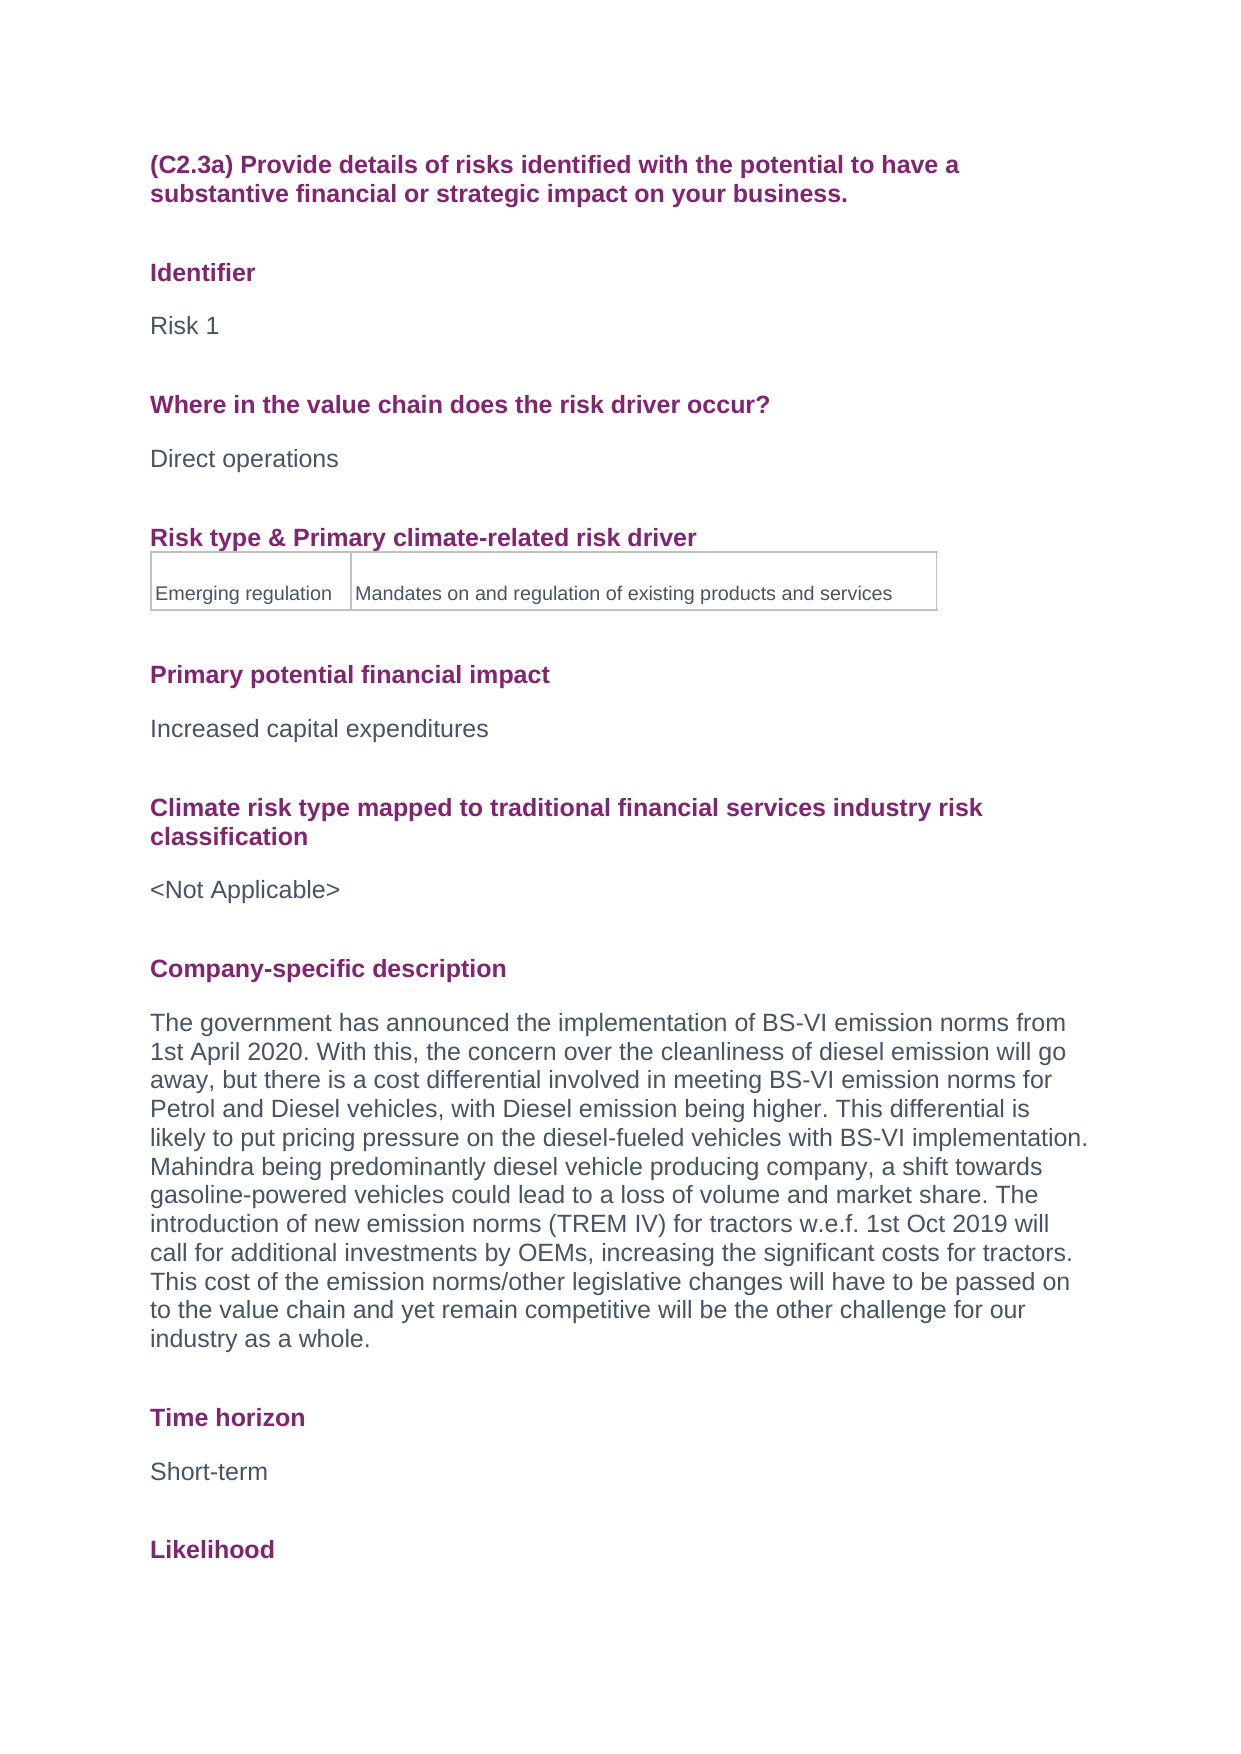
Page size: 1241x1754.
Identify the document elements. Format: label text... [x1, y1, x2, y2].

text Short-term [150, 1457, 1090, 1485]
text The government has announced the implementation of BS-VI emission norms from 1st April 2020. With this, the concern over the cleanliness of diesel emission will go away, but there is a cost differential involved in meeting BS-VI emission norms for Petrol and Diesel vehicles, with Diesel emission being higher. This differential is likely to put pricing pressure on the diesel-fueled vehicles with BS-VI implementation. Mahindra being predominantly diesel vehicle producing company, a shift towards gasoline-powered vehicles could lead to a loss of volume and market share. The introduction of new emission norms (TREM IV) for tractors w.e.f. 1st Oct 2019 will call for additional investments by OEMs, increasing the significant costs for tractors. This cost of the emission norms/other legislative changes will have to be passed on to the value chain and yet remain competitive will be the other challenge for our industry as a whole. [150, 1008, 1090, 1353]
table_header Emerging regulation [152, 553, 350, 609]
subtitle Climate risk type mapped to traditional financial services industry risk classification [150, 793, 1090, 850]
subtitle Risk type & Primary climate-related risk driver [150, 522, 1090, 551]
text Risk 1 [150, 311, 1090, 340]
subtitle Time horizon [150, 1403, 1090, 1432]
table_header Mandates on and regulation of existing products and services [352, 553, 936, 609]
subtitle Likelihood [150, 1535, 1090, 1564]
subtitle Identifier [150, 257, 1090, 286]
subtitle Primary potential financial impact [150, 660, 1090, 689]
text Direct operations [150, 444, 1090, 472]
text Increased capital expenditures [150, 714, 1090, 743]
subtitle Where in the value chain does the risk driver occur? [150, 390, 1090, 419]
subtitle (C2.3a) Provide details of risks identified with the potential to have a substantive financial or strategic impact on your business. [150, 150, 1090, 207]
text <Not Applicable> [150, 875, 1090, 904]
subtitle Company-specific description [150, 954, 1090, 983]
